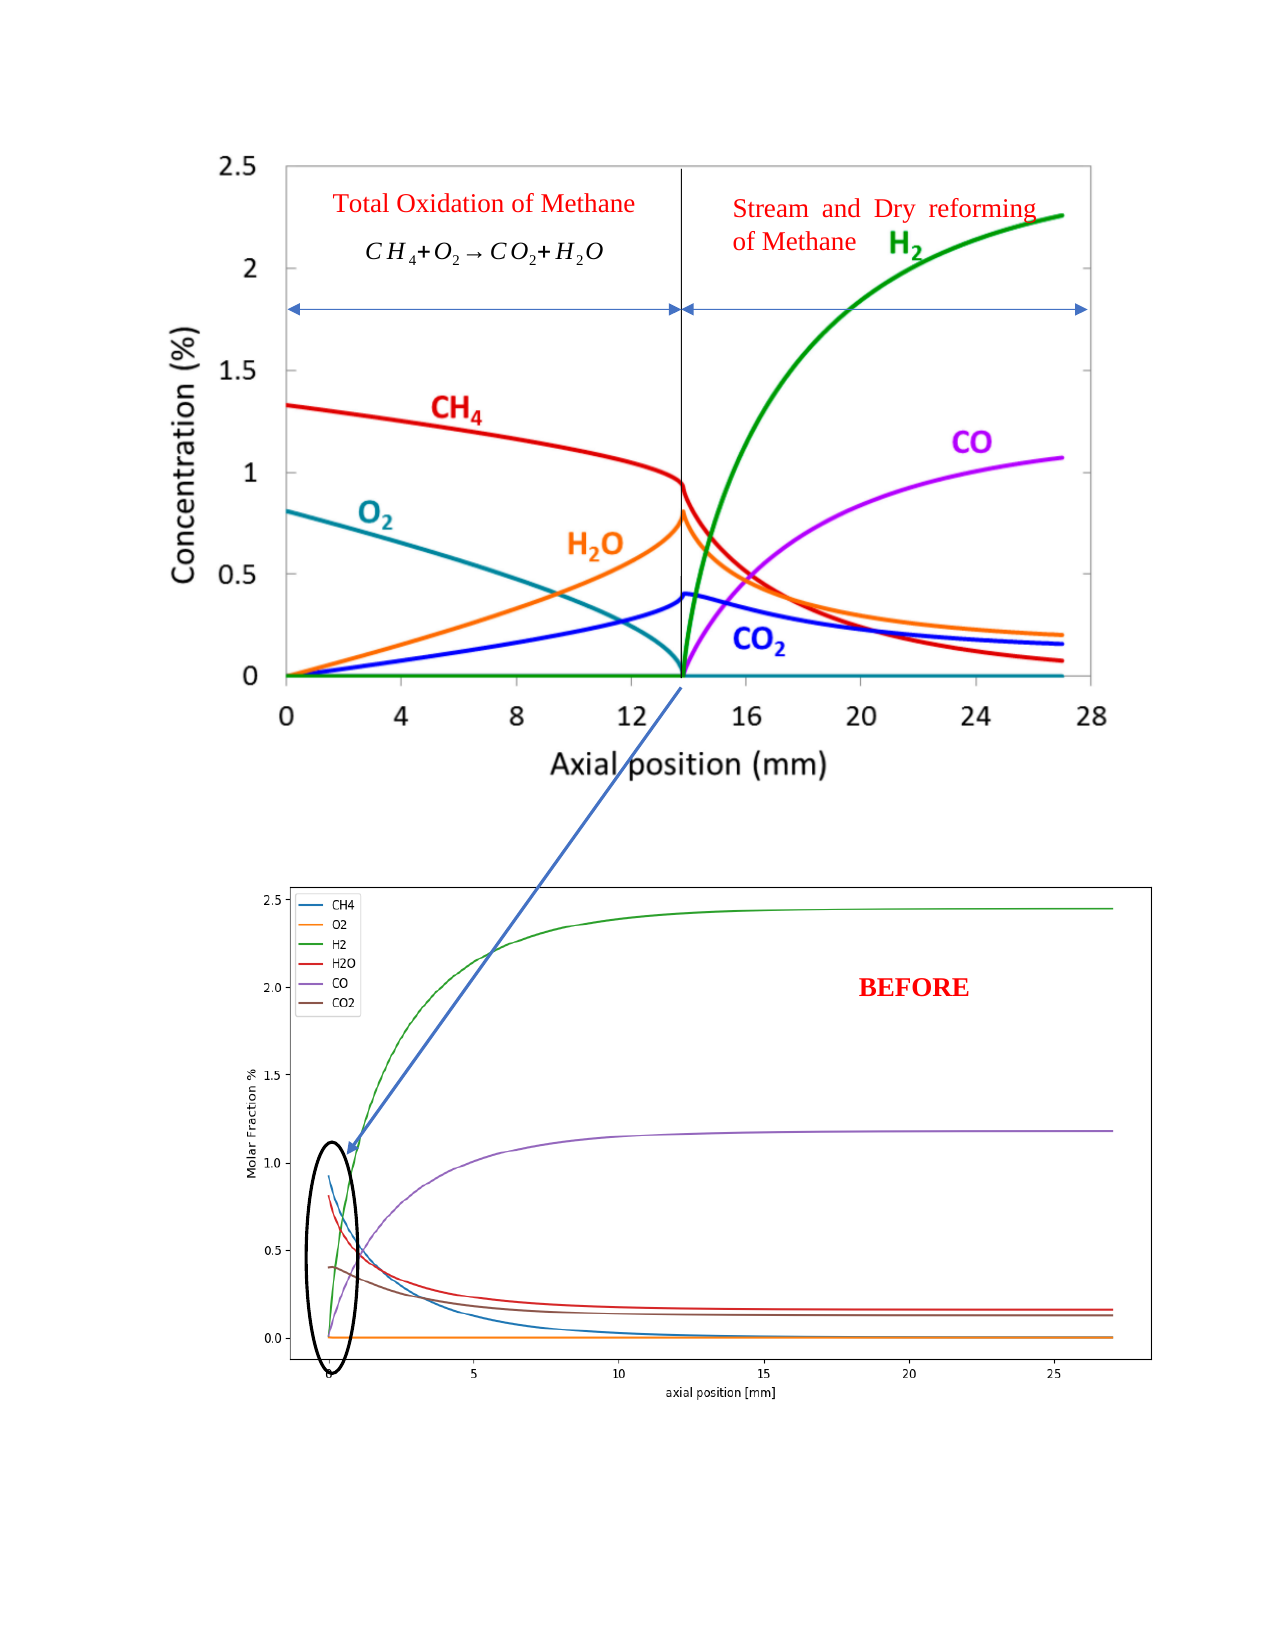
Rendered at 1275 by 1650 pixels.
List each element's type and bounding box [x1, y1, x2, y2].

picture [150, 813, 1262, 1426]
picture [150, 150, 1125, 795]
picture [308, 1144, 356, 1371]
